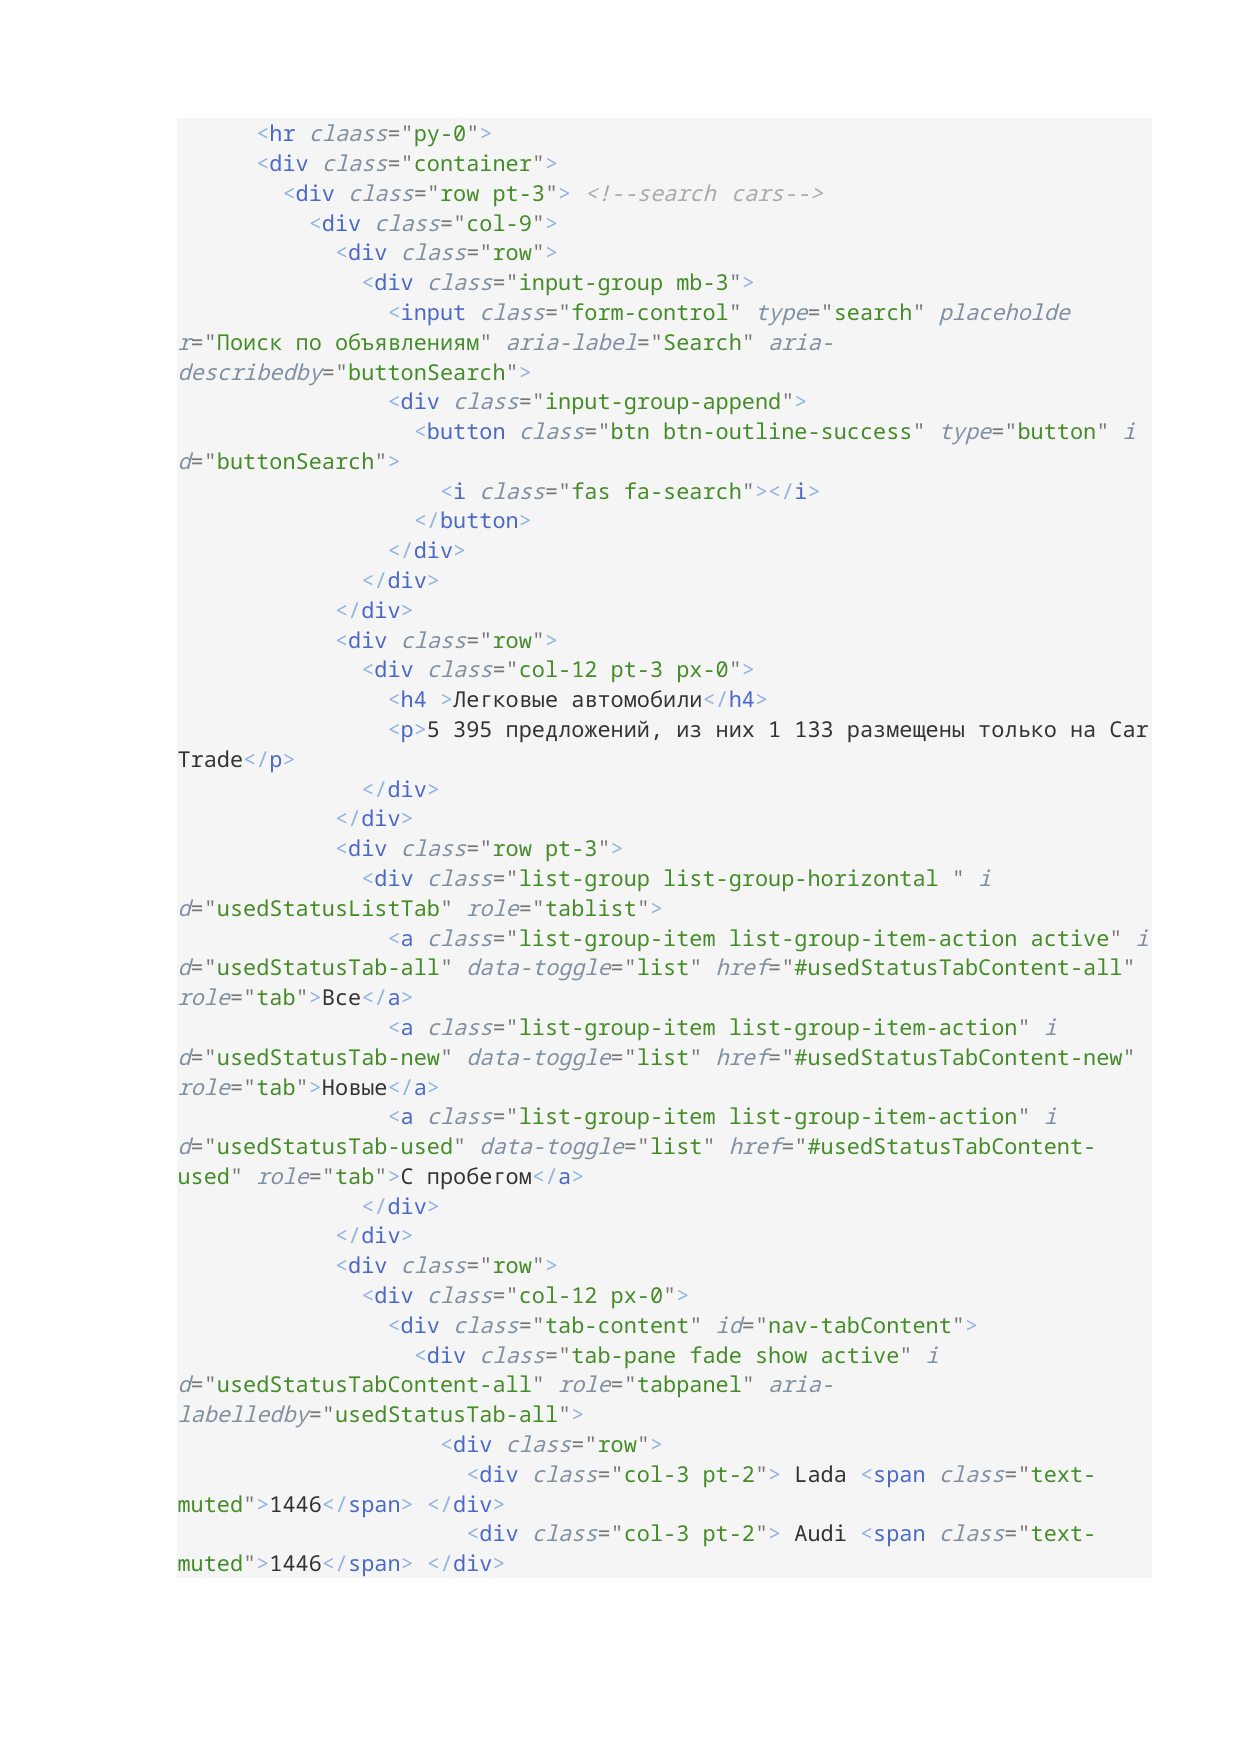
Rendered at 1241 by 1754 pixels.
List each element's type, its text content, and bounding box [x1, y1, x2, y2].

text </div> [177, 1191, 1152, 1220]
text <p>5 395 предложений, из них 1 133 размещены только на CarTrade</p> [177, 714, 1152, 773]
text <div class="row pt-3"> [177, 833, 1152, 863]
text <a class="list-group-item list-group-item-action" id="usedStatusTab-used" data-toggle="list" href="#usedStatusTabContent-used" role="tab">С пробегом</a> [177, 1101, 1152, 1191]
text <div class="row"> [177, 1429, 1152, 1459]
text </div> [177, 565, 1152, 595]
text </button> [177, 505, 1152, 535]
text <div class="col-12 px-0"> [177, 1280, 1152, 1310]
text <button class="btn btn-outline-success" type="button" id="buttonSearch"> [177, 416, 1152, 476]
text <div class="tab-content" id="nav-tabContent"> [177, 1310, 1152, 1339]
text <div class="input-group-append"> [177, 386, 1152, 416]
text <div class="col-9"> [177, 207, 1152, 237]
text <div class="input-group mb-3"> [177, 267, 1152, 297]
text <div class="row"> [177, 237, 1152, 267]
text <a class="list-group-item list-group-item-action active" id="usedStatusTab-all" data-toggle="list" href="#usedStatusTabContent-all" role="tab">Все</a> [177, 922, 1152, 1012]
text <div class="col-3 pt-2"> Audi <span class="text-muted">1446</span> </div> [177, 1518, 1152, 1578]
text </div> [177, 1220, 1152, 1250]
text <i class="fas fa-search"></i> [177, 476, 1152, 505]
text <div class="row"> [177, 1250, 1152, 1280]
text <div class="row"> [177, 624, 1152, 654]
text <div class="list-group list-group-horizontal " id="usedStatusListTab" role="tablist"> [177, 863, 1152, 922]
text <div class="col-12 pt-3 px-0"> [177, 654, 1152, 684]
text </div> [177, 595, 1152, 624]
text <a class="list-group-item list-group-item-action" id="usedStatusTab-new" data-toggle="list" href="#usedStatusTabContent-new" role="tab">Новые</a> [177, 1012, 1152, 1101]
text </div> [177, 535, 1152, 565]
text <div class="col-3 pt-2"> Lada <span class="text-muted">1446</span> </div> [177, 1459, 1152, 1518]
text <hr claass="py-0"> [177, 118, 1152, 148]
text <h4 >Легковые автомобили</h4> [177, 684, 1152, 714]
text <input class="form-control" type="search" placeholder="Поиск по объявлениям" aria-label="Search" aria-describedby="buttonSearch"> [177, 297, 1152, 386]
text <div class="row pt-3"> <!--search cars--> [177, 178, 1152, 207]
text <div class="container"> [177, 148, 1152, 178]
text <div class="tab-pane fade show active" id="usedStatusTabContent-all" role="tabpanel" aria-labelledby="usedStatusTab-all"> [177, 1339, 1152, 1429]
text </div> [177, 803, 1152, 833]
text </div> [177, 773, 1152, 803]
